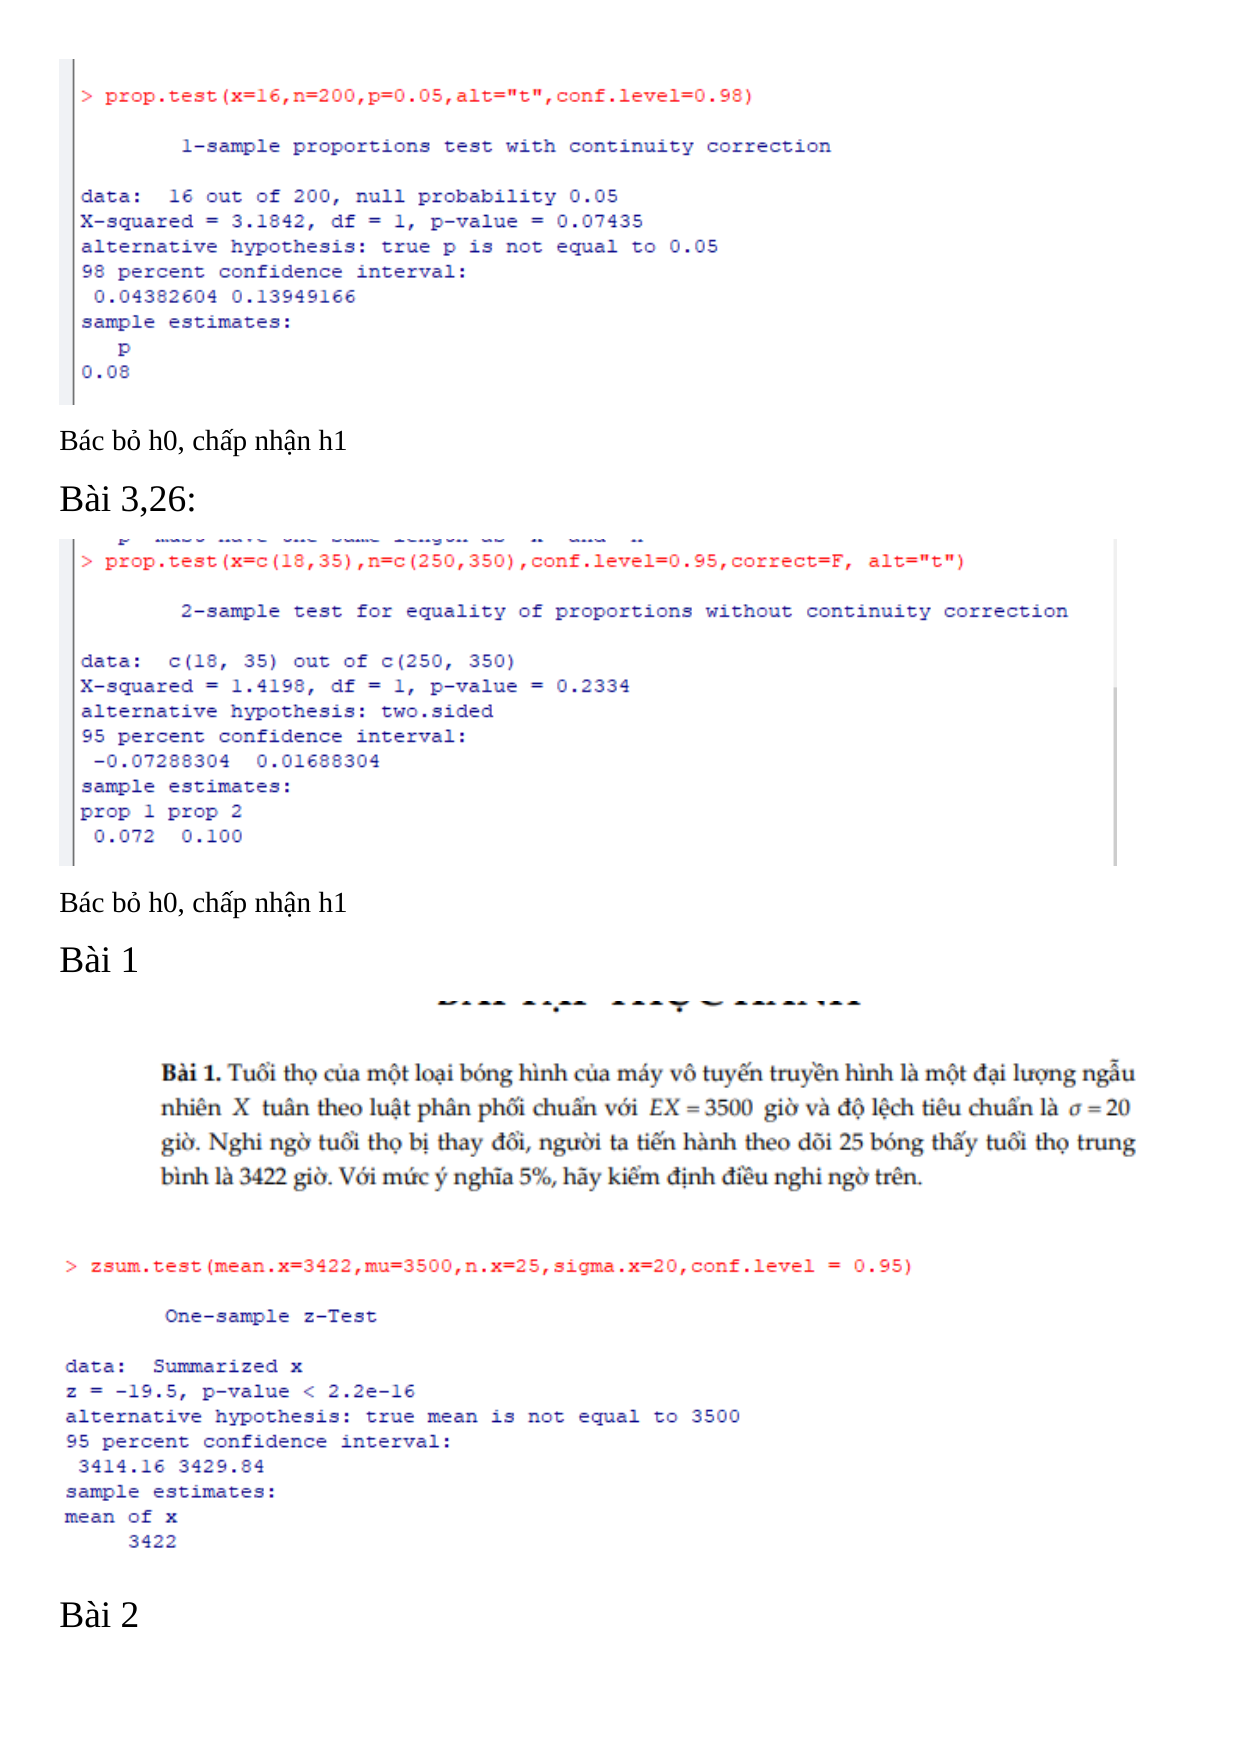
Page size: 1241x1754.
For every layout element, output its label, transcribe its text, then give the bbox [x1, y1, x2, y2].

text Bài 1 [59, 938, 1181, 981]
picture [59, 1001, 1172, 1226]
text Bác bỏ h0, chấp nhận h1 [59, 423, 1181, 457]
text Bài 2 [59, 1592, 1181, 1635]
picture [59, 59, 1002, 405]
text Bác bỏ h0, chấp nhận h1 [59, 885, 1181, 918]
text Bài 3,26: [59, 476, 1181, 519]
picture [59, 539, 1117, 866]
picture [59, 1245, 963, 1573]
